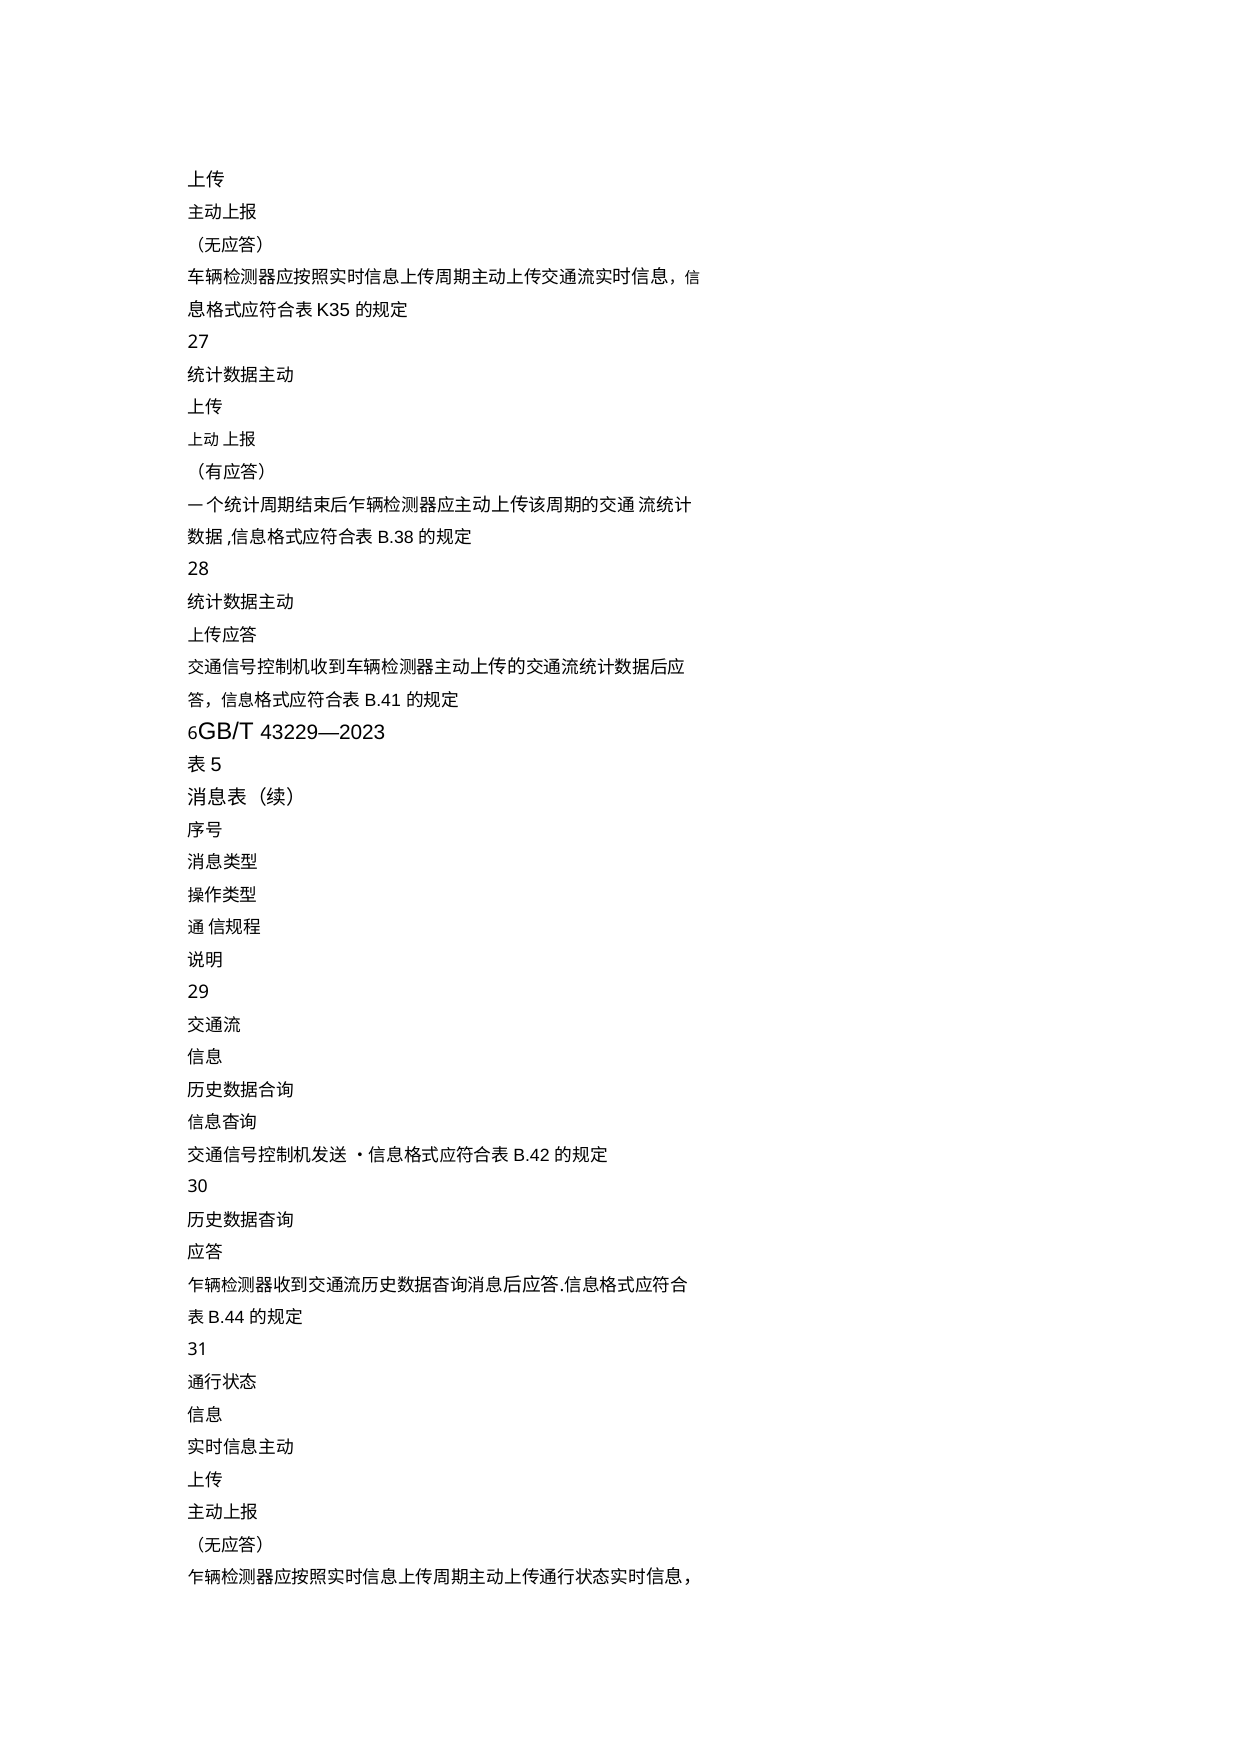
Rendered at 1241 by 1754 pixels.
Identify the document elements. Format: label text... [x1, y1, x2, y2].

text 交通信号控制机收到车辆检测器主动上传的交通流统计数据后应 [187, 649, 1053, 682]
text 消息表（续） [187, 779, 1053, 812]
text 上传 [187, 1462, 1053, 1494]
text （无应答） [187, 227, 1053, 259]
text 一 个统计周期结束后乍辆检测器应主动上传该周期的交通 流统计 [187, 487, 1053, 519]
text 上传应答 [187, 617, 1053, 649]
text 交通流 [187, 1007, 1053, 1039]
text 说明 [187, 942, 1053, 974]
text 31 [187, 1332, 1053, 1364]
text 27 [187, 324, 1053, 357]
text 上动 上报 [187, 422, 1053, 454]
text 交通信号控制机发送 •信息格式应符合表 B.42 的规定 [187, 1137, 1053, 1169]
text 信息杳询 [187, 1104, 1053, 1137]
text 车辆检测器应按照实时信息上传周期主动上传交通流实时信息，信 [187, 259, 1053, 292]
text 历史数据合询 [187, 1072, 1053, 1104]
text 上传 [187, 162, 1053, 194]
text 29 [187, 974, 1053, 1007]
text 统计数据主动 [187, 584, 1053, 617]
text 乍辆检测器应按照实时信息上传周期主动上传通行状态实时信息， [187, 1559, 1053, 1592]
text 6GB/T 43229—2023 [187, 714, 1053, 747]
text 主动上报 [187, 194, 1053, 227]
text 操作类型 [187, 877, 1053, 909]
text 表 5 [187, 747, 1053, 779]
text （无应答） [187, 1527, 1053, 1559]
text 序号 [187, 812, 1053, 844]
text （有应答） [187, 454, 1053, 487]
text 28 [187, 552, 1053, 584]
text 统计数据主动 [187, 357, 1053, 389]
text 主动上报 [187, 1494, 1053, 1527]
text 应答 [187, 1234, 1053, 1267]
text 息格式应符合表 K35 的规定 [187, 292, 1053, 324]
text 历史数据杳询 [187, 1202, 1053, 1234]
text 表 B.44 的规定 [187, 1299, 1053, 1332]
text 信息 [187, 1039, 1053, 1072]
text 乍辆检测器收到交通流历史数据杳询消息后应答.信息格式应符合 [187, 1267, 1053, 1299]
text 通行状态 [187, 1364, 1053, 1397]
text 消息类型 [187, 844, 1053, 877]
text 答，信息格式应符合表 B.41 的规定 [187, 682, 1053, 714]
text 通 信规程 [187, 909, 1053, 942]
text 数据 ,信息格式应符合表 B.38 的规定 [187, 519, 1053, 552]
text 信息 [187, 1397, 1053, 1429]
text 上传 [187, 389, 1053, 422]
text 30 [187, 1169, 1053, 1202]
text 实时信息主动 [187, 1429, 1053, 1462]
